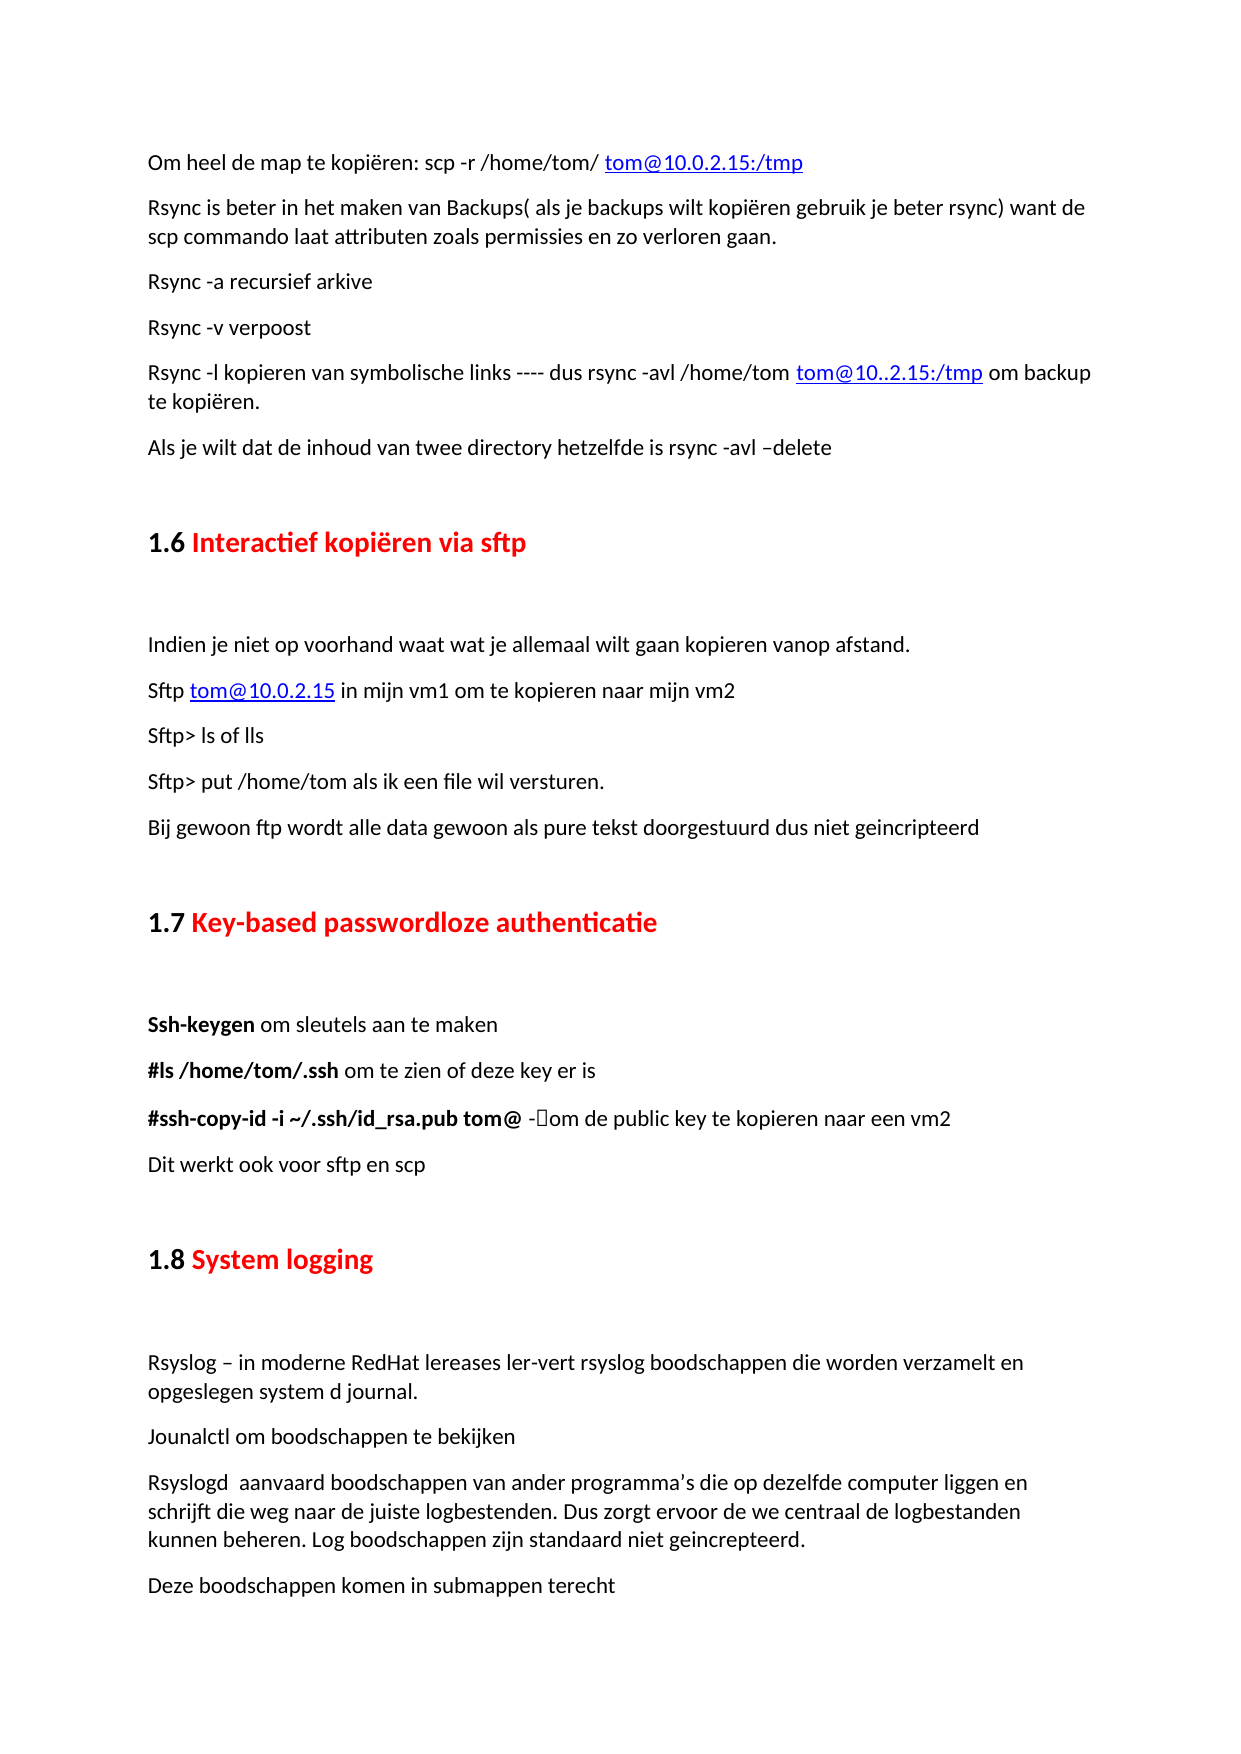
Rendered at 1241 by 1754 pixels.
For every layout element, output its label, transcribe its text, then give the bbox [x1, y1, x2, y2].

text Bij gewoon ftp wordt alle data gewoon als pure tekst doorgestuurd dus niet geincripteerd [148, 813, 1093, 841]
text Rsync -v verpoost [148, 313, 1093, 341]
text Sftp tom@10.0.2.15 in mijn vm1 om te kopieren naar mijn vm2 [148, 676, 1093, 704]
text 1.6 Interactief kopiëren via sftp [148, 524, 1093, 559]
text Om heel de map te kopiëren: scp -r /home/tom/ tom@10.0.2.15:/tmp [148, 148, 1093, 176]
text Rsync -a recursief arkive [148, 267, 1093, 296]
text Sftp> put /home/tom als ik een file wil versturen. [148, 767, 1093, 795]
text Ssh-keygen om sleutels aan te maken [148, 1010, 1093, 1038]
text #ls /home/tom/.ssh om te zien of deze key er is [148, 1056, 1093, 1084]
text Dit werkt ook voor sftp en scp [148, 1150, 1093, 1178]
text Rsync is beter in het maken van Backups( als je backups wilt kopiëren gebruik je beter rsync) want de scp commando laat attributen zoals permissies en zo verloren gaan. [148, 193, 1093, 250]
text Jounalctl om boodschappen te bekijken [148, 1422, 1093, 1450]
text Sftp> ls of lls [148, 722, 1093, 750]
text #ssh-copy-id -i ~/.ssh/id_rsa.pub tom@ -om de public key te kopieren naar een vm2 [148, 1101, 1093, 1133]
text Indien je niet op voorhand waat wat je allemaal wilt gaan kopieren vanop afstand. [148, 631, 1093, 659]
text Deze boodschappen komen in submappen terecht [148, 1571, 1093, 1599]
text 1.7 Key-based passwordloze authenticatie [148, 904, 1093, 939]
text Als je wilt dat de inhoud van twee directory hetzelfde is rsync -avl –delete [148, 433, 1093, 461]
text Rsyslog – in moderne RedHat lereases ler-vert rsyslog boodschappen die worden verzamelt en opgeslegen system d journal. [148, 1348, 1093, 1405]
text Rsyslogd aanvaard boodschappen van ander programma’s die op dezelfde computer liggen en schrijft die weg naar de juiste logbestenden. Dus zorgt ervoor de we centraal de logbestanden kunnen beheren. Log boodschappen zijn standaard niet geincrepteerd. [148, 1468, 1093, 1554]
text 1.8 System logging [148, 1241, 1093, 1277]
text Rsync -l kopieren van symbolische links ---- dus rsync -avl /home/tom tom@10..2.15:/tmp om backup te kopiëren. [148, 358, 1093, 415]
